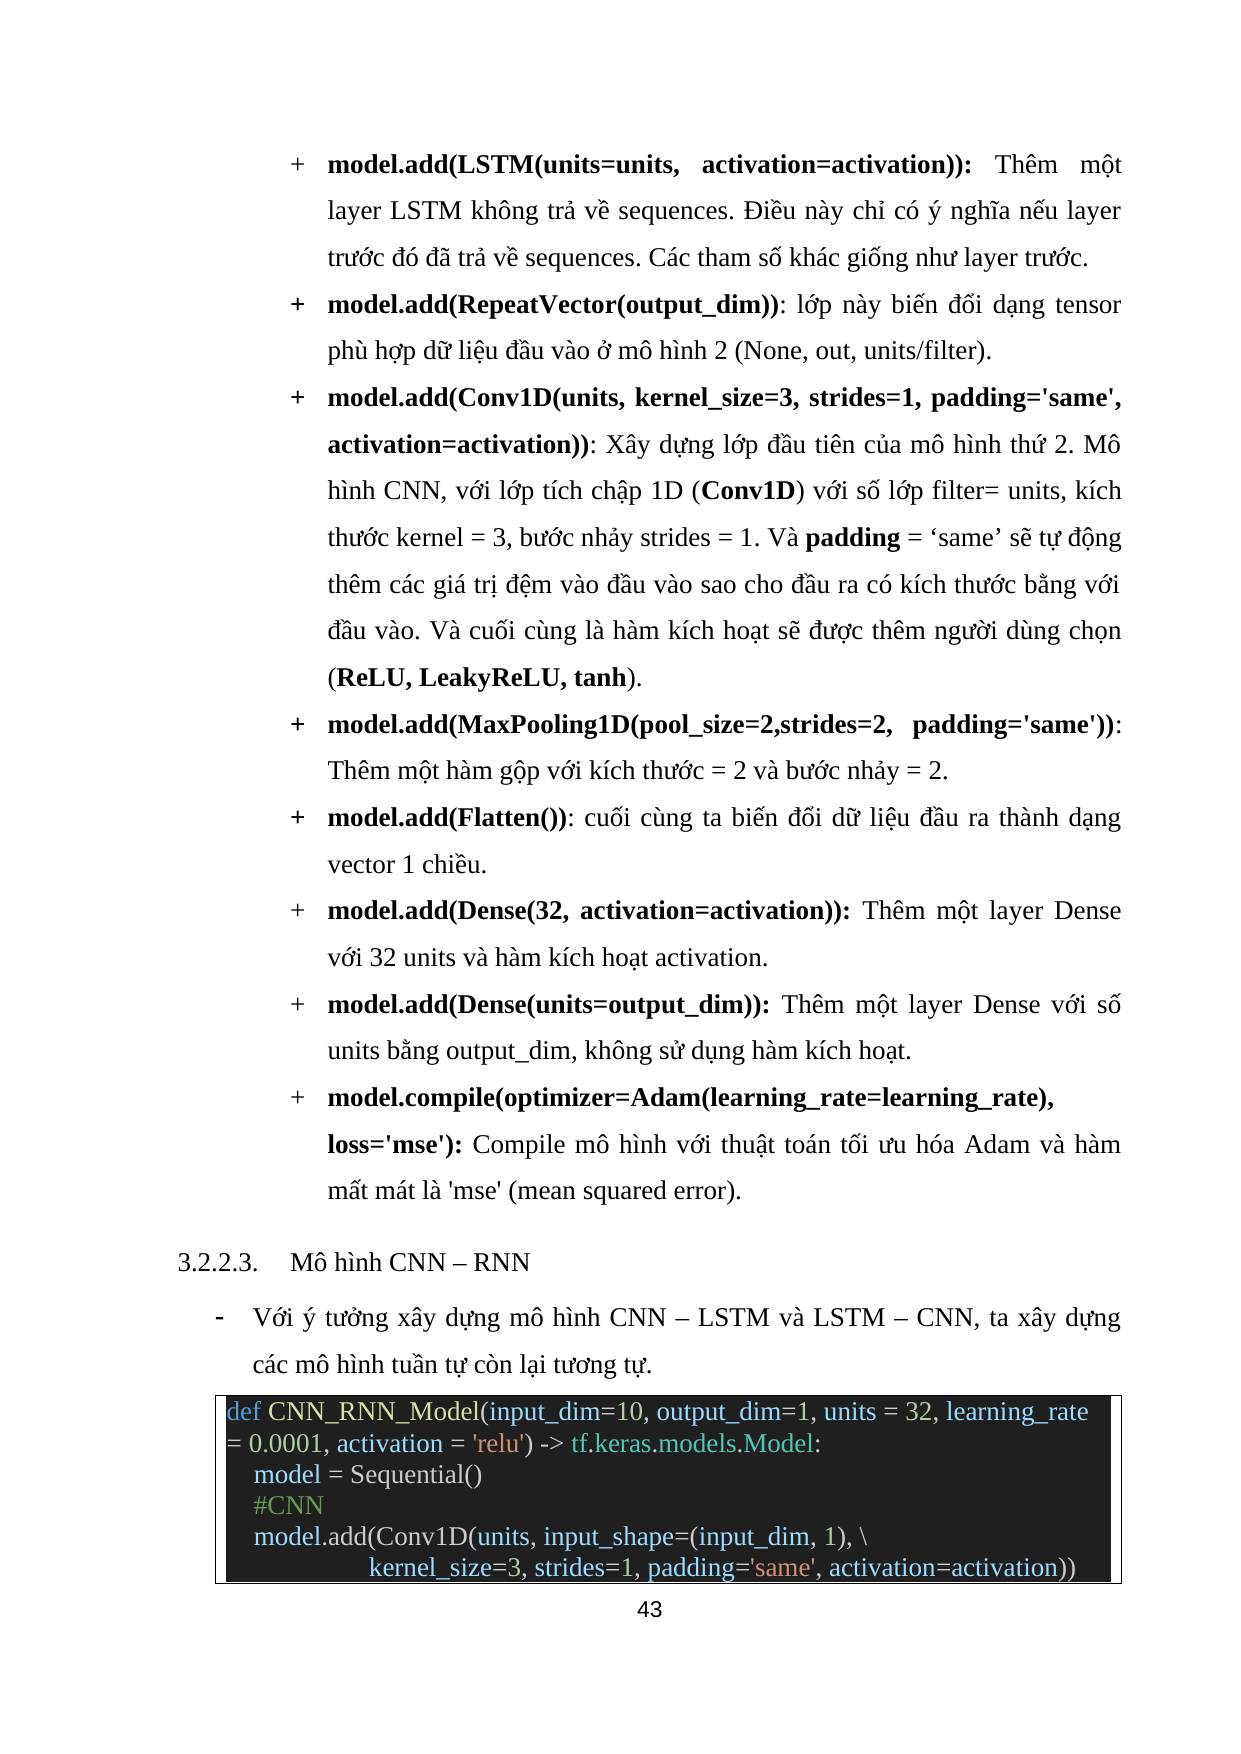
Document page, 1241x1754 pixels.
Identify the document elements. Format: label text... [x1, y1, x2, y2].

list model.add(LSTM(units=units, activation=activation)): Thêm một layer LSTM không trả về sequences. Điều này chỉ có ý nghĩa nếu layer trước đó đã trả về sequences. Các tham số khác giống như layer trước. [290, 148, 1122, 272]
subtitle Mô hình CNN – RNN [177, 1246, 1122, 1277]
list model.add(Flatten()): cuối cùng ta biến đổi dữ liệu đầu ra thành dạng vector 1 chiều. [290, 801, 1122, 879]
list model.add(Dense(units=output_dim)): Thêm một layer Dense với số units bằng output_dim, không sử dụng hàm kích hoạt. [290, 988, 1122, 1066]
list model.add(RepeatVector(output_dim)): lớp này biến đổi dạng tensor phù hợp dữ liệu đầu vào ở mô hình 2 (None, out, units/filter). [290, 288, 1122, 366]
list model.add(MaxPooling1D(pool_size=2,strides=2, padding='same')): Thêm một hàm gộp với kích thước = 2 và bước nhảy = 2. [290, 708, 1122, 786]
list model.add(Dense(32, activation=activation)): Thêm một layer Dense với 32 units và hàm kích hoạt activation. [290, 894, 1122, 972]
list model.compile(optimizer=Adam(learning_rate=learning_rate), loss='mse'): Compile mô hình với thuật toán tối ưu hóa Adam và hàm mất mát là 'mse' (mean squared error). [290, 1081, 1122, 1206]
list model.add(Conv1D(units, kernel_size=3, strides=1, padding='same', activation=activation)): Xây dựng lớp đầu tiên của mô hình thứ 2. Mô hình CNN, với lớp tích chập 1D (Conv1D) với số lớp filter= units, kích thước kernel = 3, bước nhảy strides = 1. Và padding = ‘same’ sẽ tự động thêm các giá trị đệm vào đầu vào sao cho đầu ra có kích thước bằng với đầu vào. Và cuối cùng là hàm kích hoạt sẽ được thêm người dùng chọn (ReLU, LeakyReLU, tanh). [290, 381, 1122, 692]
list Với ý tưởng xây dựng mô hình CNN – LSTM và LSTM – CNN, ta xây dựng các mô hình tuần tự còn lại tương tự. [215, 1301, 1122, 1379]
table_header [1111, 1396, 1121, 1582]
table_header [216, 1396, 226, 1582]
